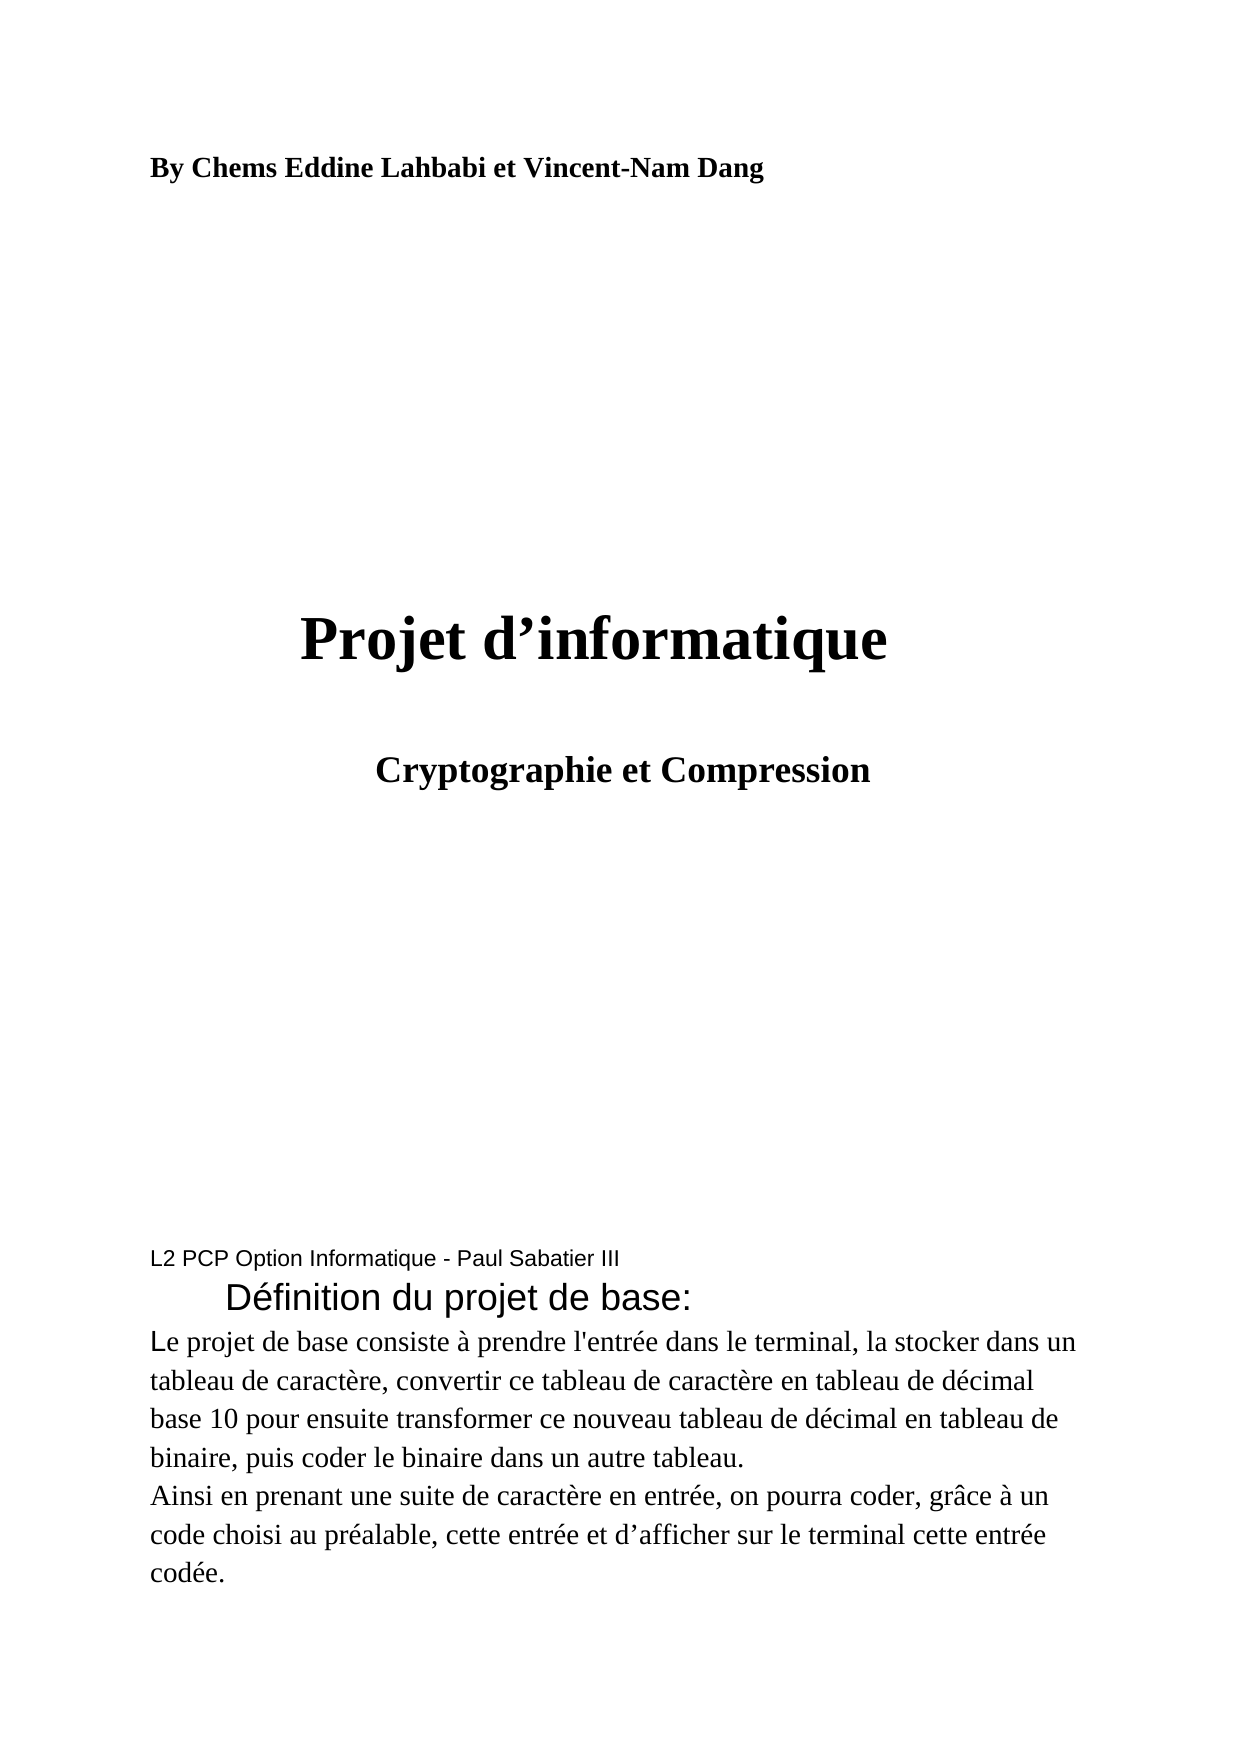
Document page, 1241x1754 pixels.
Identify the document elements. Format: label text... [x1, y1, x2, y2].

text Le projet de base consiste à prendre l'entrée dans le terminal, la stocker dans un tableau de caractère, convertir ce tableau de caractère en tableau de décimal base 10 pour ensuite transformer ce nouveau tableau de décimal en tableau de binaire, puis coder le binaire dans un autre tableau. [150, 1324, 1090, 1473]
title Projet d’informatique [300, 601, 1090, 673]
title Définition du projet de base: [150, 1275, 1090, 1318]
text L2 PCP Option Informatique - Paul Sabatier III [150, 1244, 1090, 1271]
title By Chems Eddine Lahbabi et Vincent-Nam Dang [150, 150, 1090, 183]
title Cryptographie et Compression [300, 748, 1090, 791]
text Ainsi en prenant une suite de caractère en entrée, on pourra coder, grâce à un code choisi au préalable, cette entrée et d’afficher sur le terminal cette entrée codée. [150, 1478, 1090, 1589]
